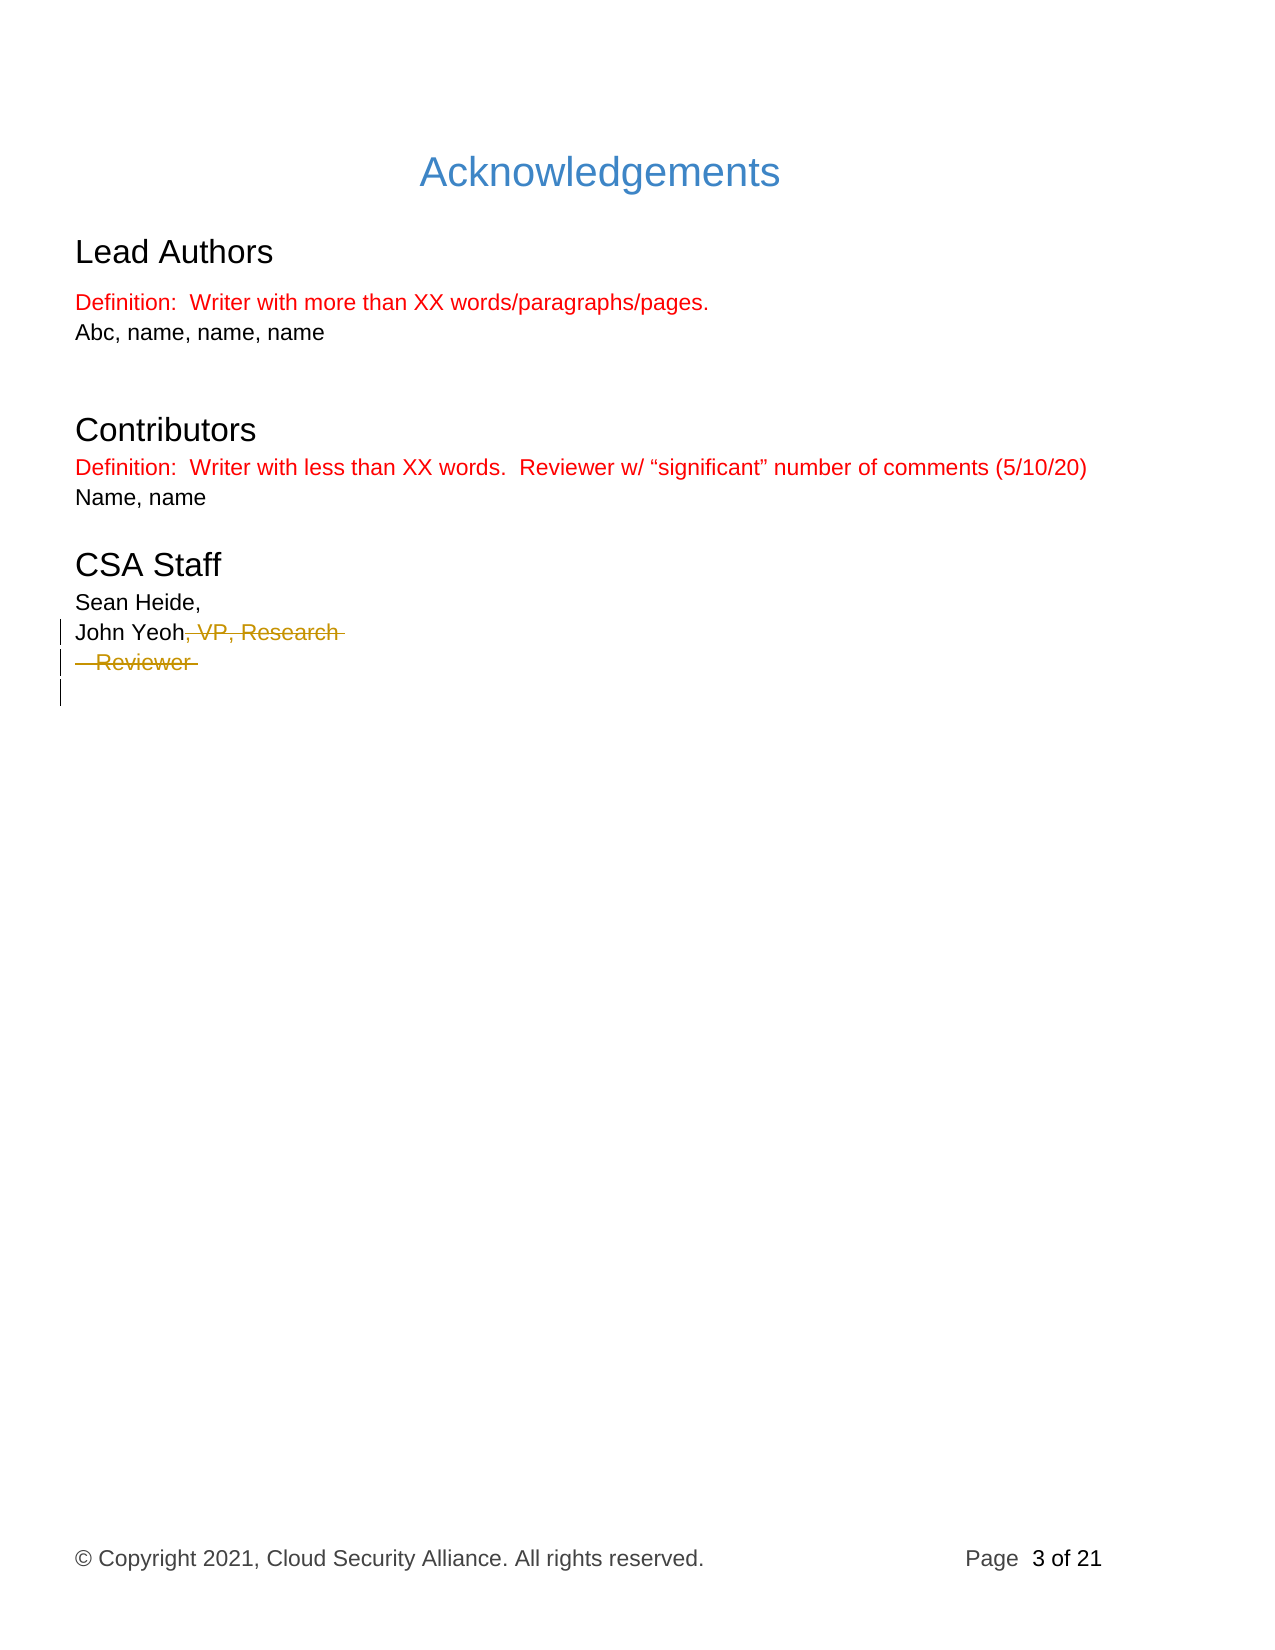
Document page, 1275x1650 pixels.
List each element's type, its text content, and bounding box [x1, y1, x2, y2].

text John Yeoh [75, 619, 1125, 645]
text Definition: Writer with more than XX words/paragraphs/pages. [75, 289, 1125, 315]
text Sean Heide, [75, 589, 1125, 615]
text Contributors [75, 410, 1125, 448]
text Definition: Writer with less than XX words. Reviewer w/ “significant” number of comments (5/10/20) [75, 454, 1125, 480]
text Abc, name, name, name [75, 319, 1125, 346]
text Name, name [75, 484, 1125, 511]
subtitle Acknowledgements [75, 147, 1125, 195]
text CSA Staff [75, 544, 1125, 583]
subtitle Lead Authors [75, 232, 1125, 271]
